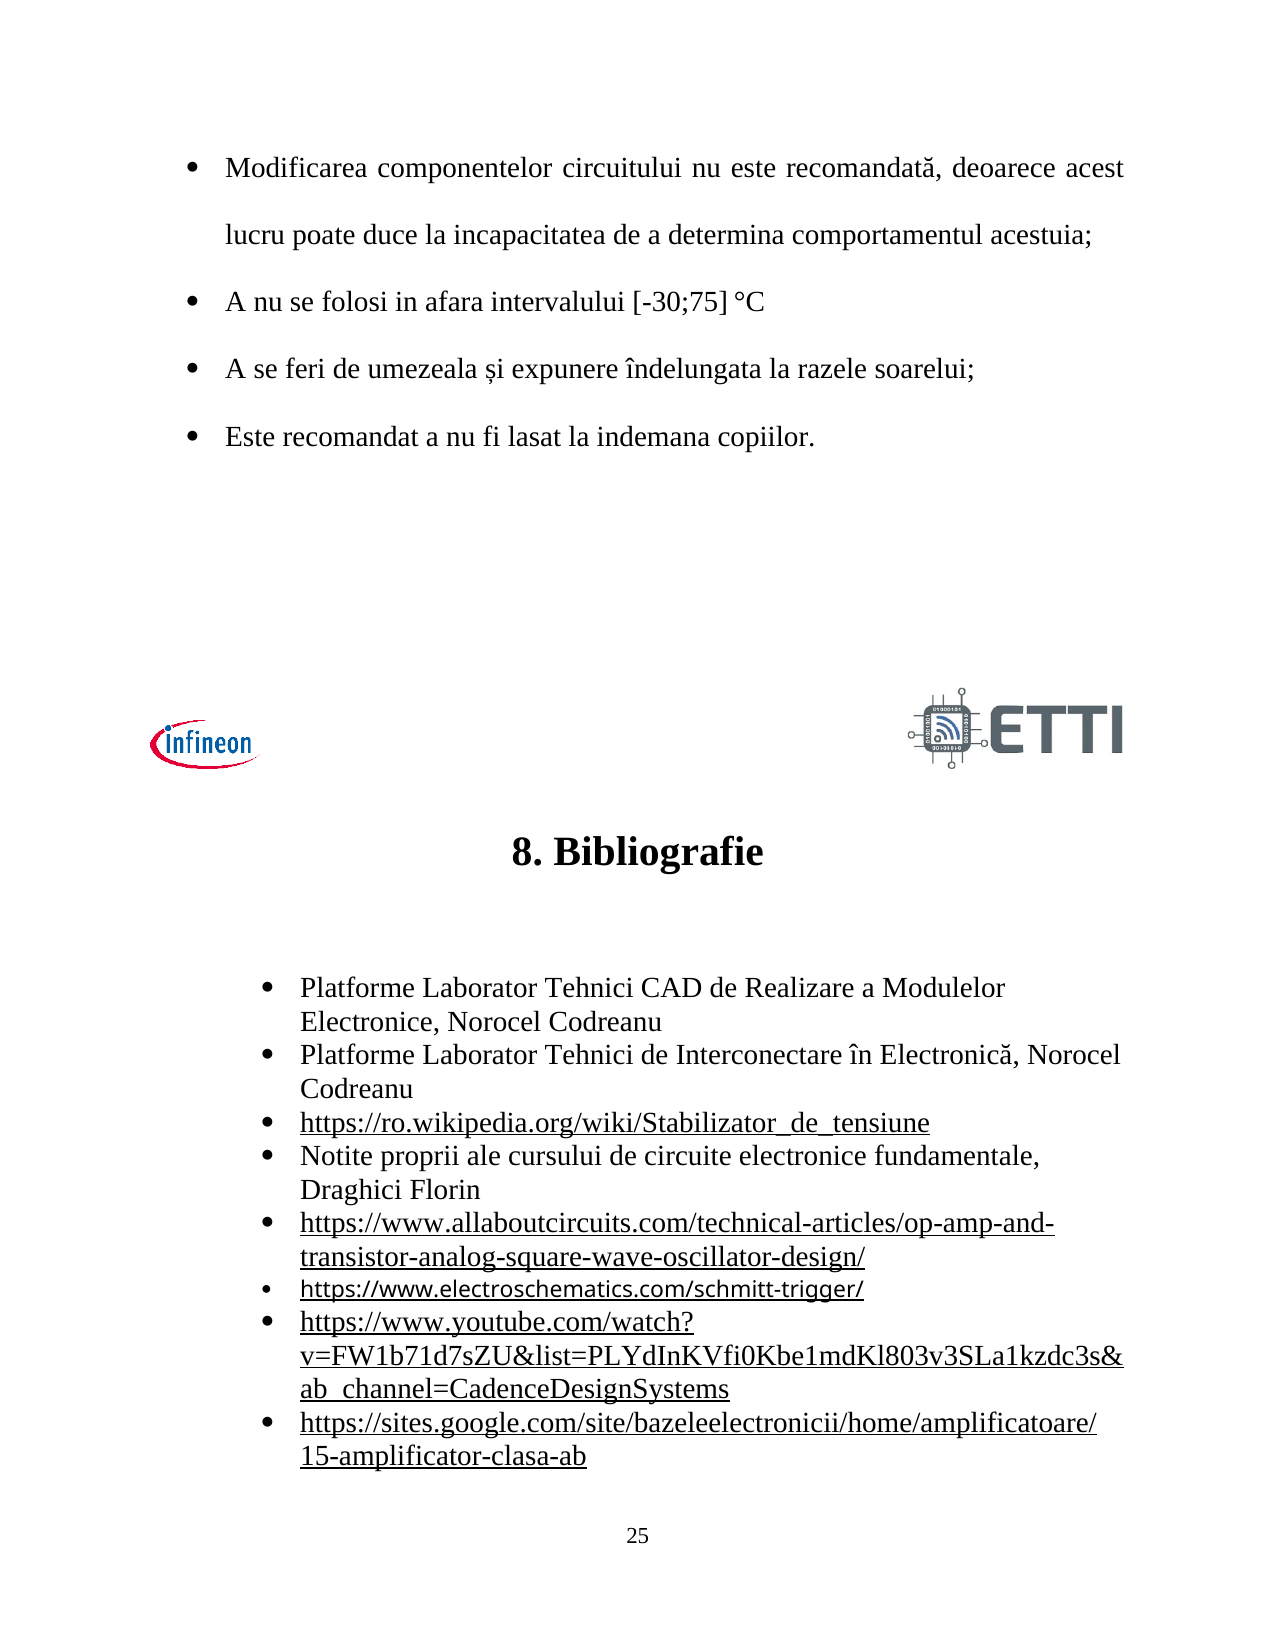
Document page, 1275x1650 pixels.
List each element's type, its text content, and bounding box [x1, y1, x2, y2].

list A se feri de umezeala și expunere îndelungata la razele soarelui; [187, 352, 1125, 385]
picture [150, 720, 261, 769]
list https://sites.google.com/site/bazeleelectronicii/home/amplificatoare/15-amplificator-clasa-ab [262, 1405, 1125, 1472]
list Notite proprii ale cursului de circuite electronice fundamentale, Draghici Florin [262, 1138, 1125, 1206]
list https://ro.wikipedia.org/wiki/Stabilizator_de_tensiune [262, 1105, 1125, 1138]
list https://www.electroschematics.com/schmitt-trigger/ [262, 1273, 1125, 1304]
list Platforme Laborator Tehnici CAD de Realizare a Modulelor Electronice, Norocel Codreanu [262, 970, 1125, 1037]
list Modificarea componentelor circuitului nu este recomandată, deoarece acest lucru poate duce la incapacitatea de a determina comportamentul acestuia; [187, 150, 1125, 251]
text 8. Bibliografie [150, 827, 1125, 874]
list Este recomandat a nu fi lasat la indemana copiilor. [187, 419, 1125, 452]
list https://www.allaboutcircuits.com/technical-articles/op-amp-and-transistor-analog-square-wave-oscillator-design/ [262, 1206, 1125, 1273]
list https://www.youtube.com/watch?v=FW1b71d7sZU&list=PLYdInKVfi0Kbe1mdKl803v3SLa1kzdc3s&ab_channel=CadenceDesignSystems [262, 1304, 1125, 1405]
list A nu se folosi in afara intervalului [-30;75] °C [187, 284, 1125, 318]
list Platforme Laborator Tehnici de Interconectare în Electronică, Norocel Codreanu [262, 1037, 1125, 1105]
picture [907, 687, 1123, 769]
